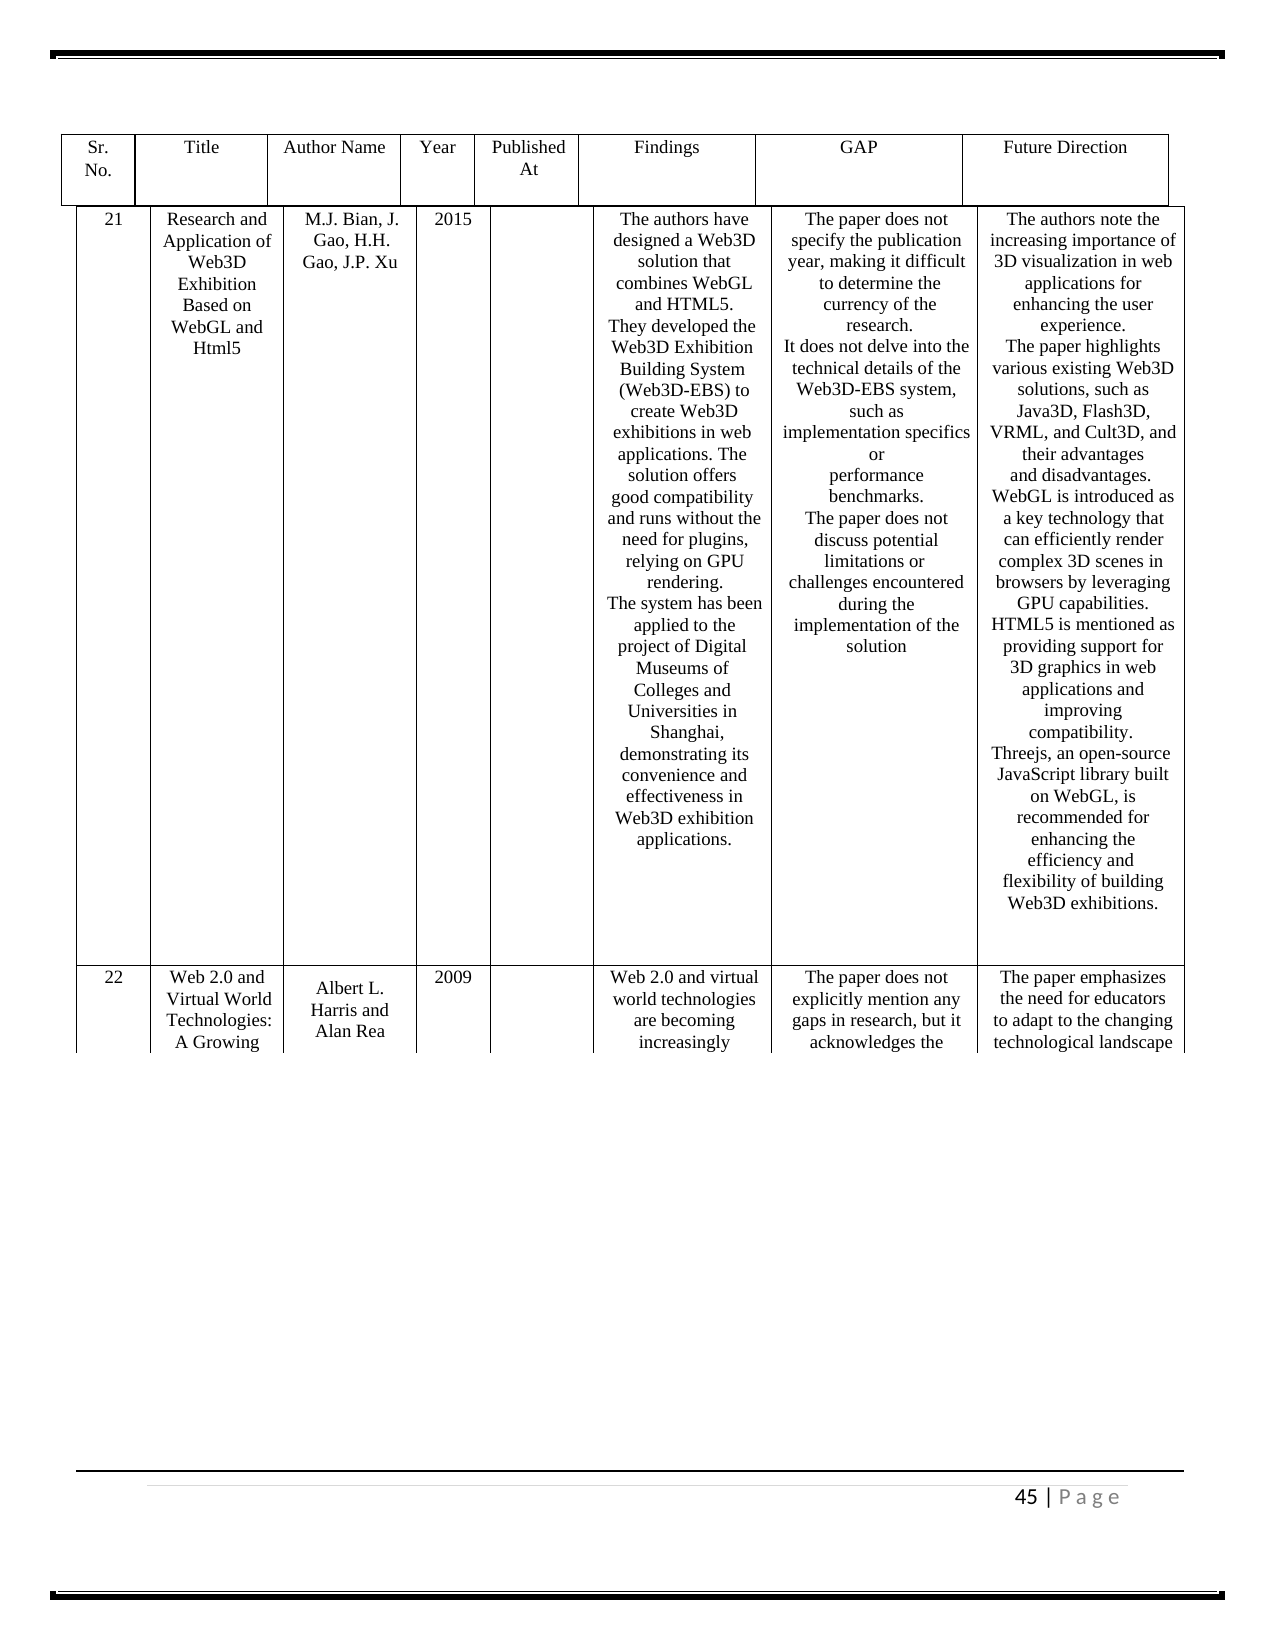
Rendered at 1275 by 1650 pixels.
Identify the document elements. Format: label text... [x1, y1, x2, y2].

table_cell [491, 207, 593, 964]
table_cell M.J. Bian, J. Gao, H.H. Gao, J.P. Xu [284, 207, 416, 964]
table_cell 2015 [417, 207, 490, 964]
table_cell The authors have designed a Web3D solution that combines WebGL and HTML5. They developed the Web3D Exhibition Building System (Web3D-EBS) to create Web3D exhibitions in web applications. The solution offers good compatibility and runs without the need for plugins, relying on GPU rendering. The system has been applied to the project of Digital Museums of Colleges and Universities in Shanghai, demonstrating its convenience and effectiveness in Web3D exhibition applications. [594, 207, 771, 964]
table_cell 2009 [417, 966, 490, 1052]
table_cell 21 [77, 207, 150, 964]
table_cell Web 2.0 and Virtual World Technologies: A Growing [151, 966, 283, 1052]
table_cell The paper emphasizes the need for educators to adapt to the changing technological landscape [978, 966, 1184, 1052]
table_cell The paper does not explicitly mention any gaps in research, but it acknowledges the [772, 966, 977, 1052]
table_cell Research and Application of Web3D Exhibition Based on WebGL and Html5 [151, 207, 283, 964]
table_cell The authors note the increasing importance of 3D visualization in web applications for enhancing the user experience. The paper highlights various existing Web3D solutions, such as Java3D, Flash3D, VRML, and Cult3D, and their advantages and disadvantages. WebGL is introduced as a key technology that can efficiently render complex 3D scenes in browsers by leveraging GPU capabilities. HTML5 is mentioned as providing support for 3D graphics in web applications and improving compatibility. Threejs, an open-source JavaScript library built on WebGL, is recommended for enhancing the efficiency and flexibility of building Web3D exhibitions. [978, 207, 1184, 964]
table_cell 22 [77, 966, 150, 1052]
table_cell Albert L. Harris and Alan Rea [284, 966, 416, 1052]
table_cell The paper does not specify the publication year, making it difficult to determine the currency of the research. It does not delve into the technical details of the Web3D-EBS system, such as implementation specifics or performance benchmarks. The paper does not discuss potential limitations or challenges encountered during the implementation of the solution [772, 207, 977, 964]
table_cell [491, 966, 593, 1052]
table_cell Web 2.0 and virtual world technologies are becoming increasingly [594, 966, 771, 1052]
